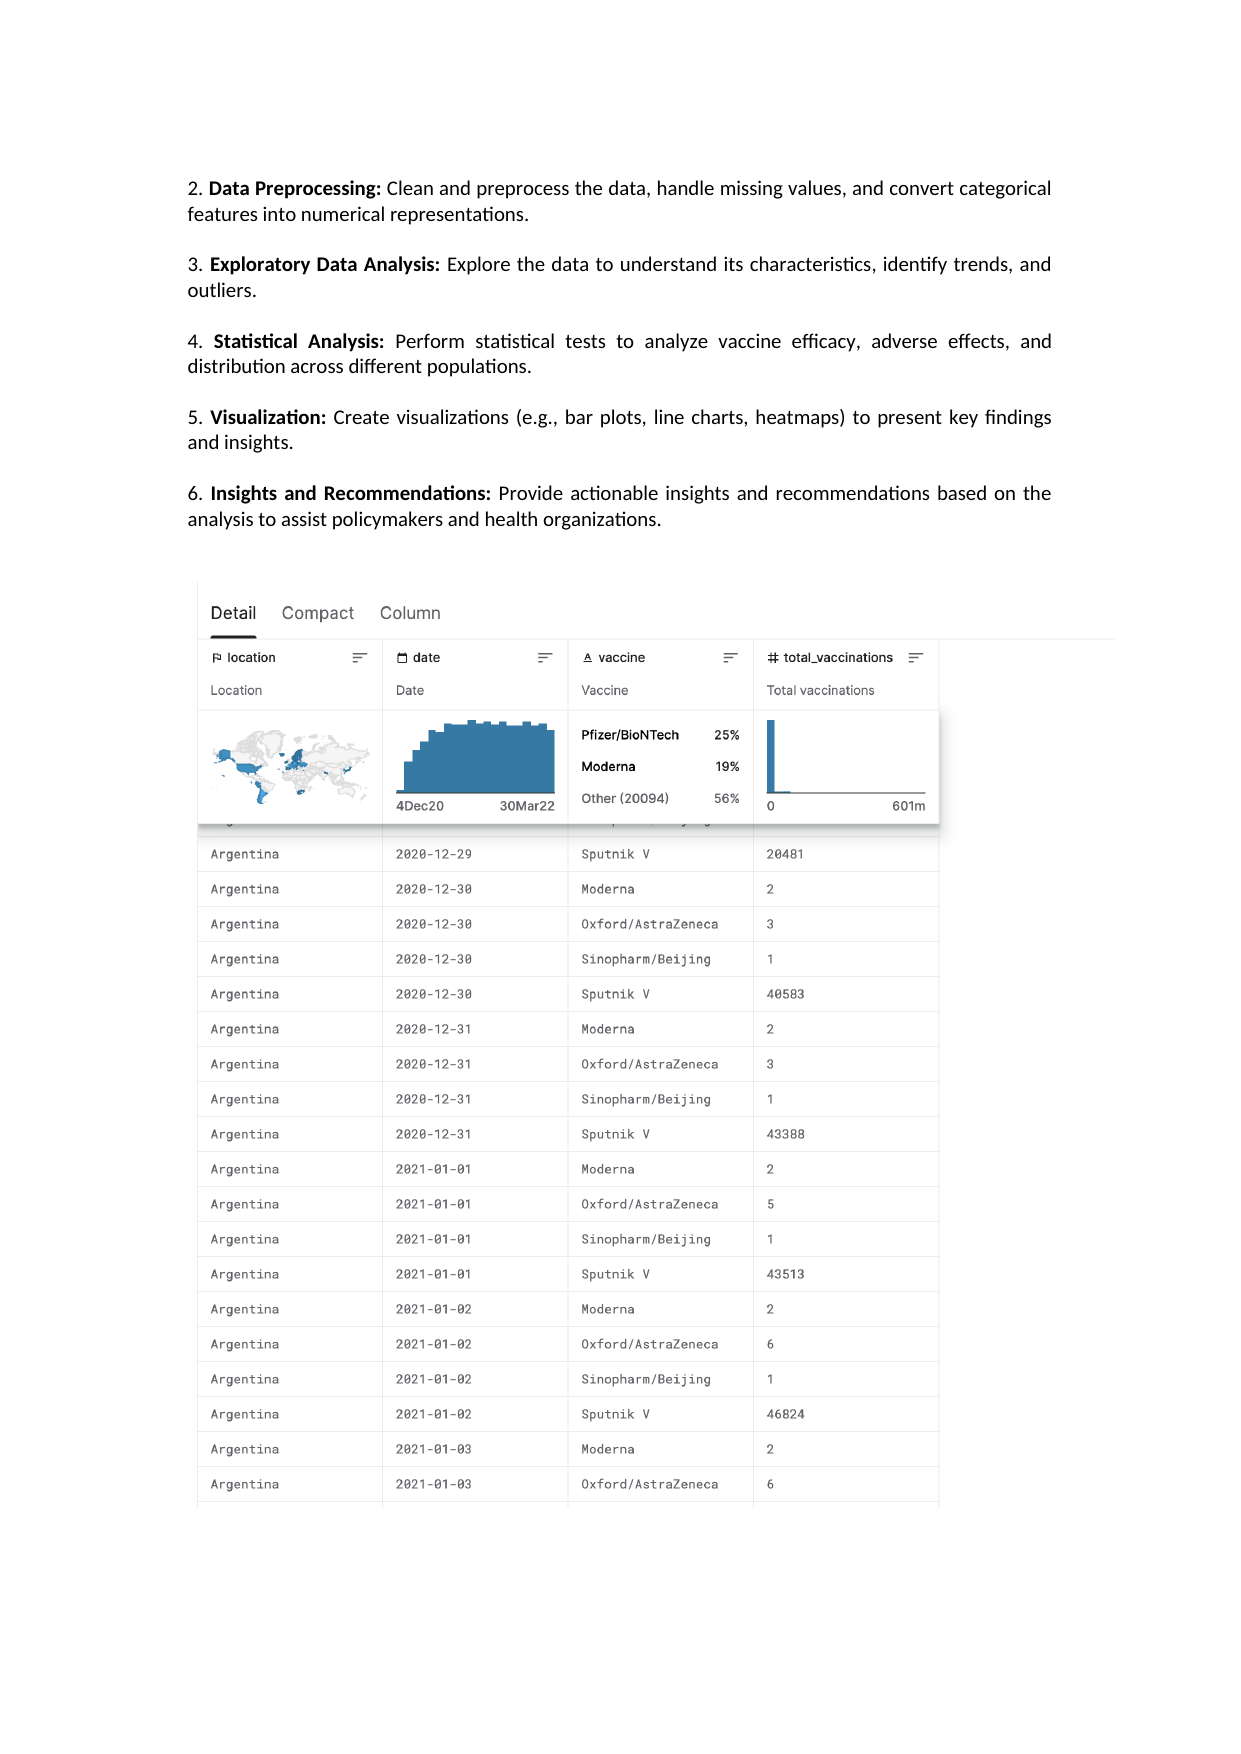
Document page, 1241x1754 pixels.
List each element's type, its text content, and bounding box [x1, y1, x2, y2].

text 2. Data Preprocessing: Clean and preprocess the data, handle missing values, and convert categorical features into numerical representations. [187, 175, 1053, 226]
picture [187, 582, 1115, 1508]
text 3. Exploratory Data Analysis: Explore the data to understand its characteristics, identify trends, and outliers. [187, 252, 1053, 302]
text 6. Insights and Recommendations: Provide actionable insights and recommendations based on the analysis to assist policymakers and health organizations. [187, 480, 1053, 531]
text 4. Statistical Analysis: Perform statistical tests to analyze vaccine efficacy, adverse effects, and distribution across different populations. [187, 328, 1053, 379]
text 5. Visualization: Create visualizations (e.g., bar plots, line charts, heatmaps) to present key findings and insights. [187, 404, 1053, 455]
